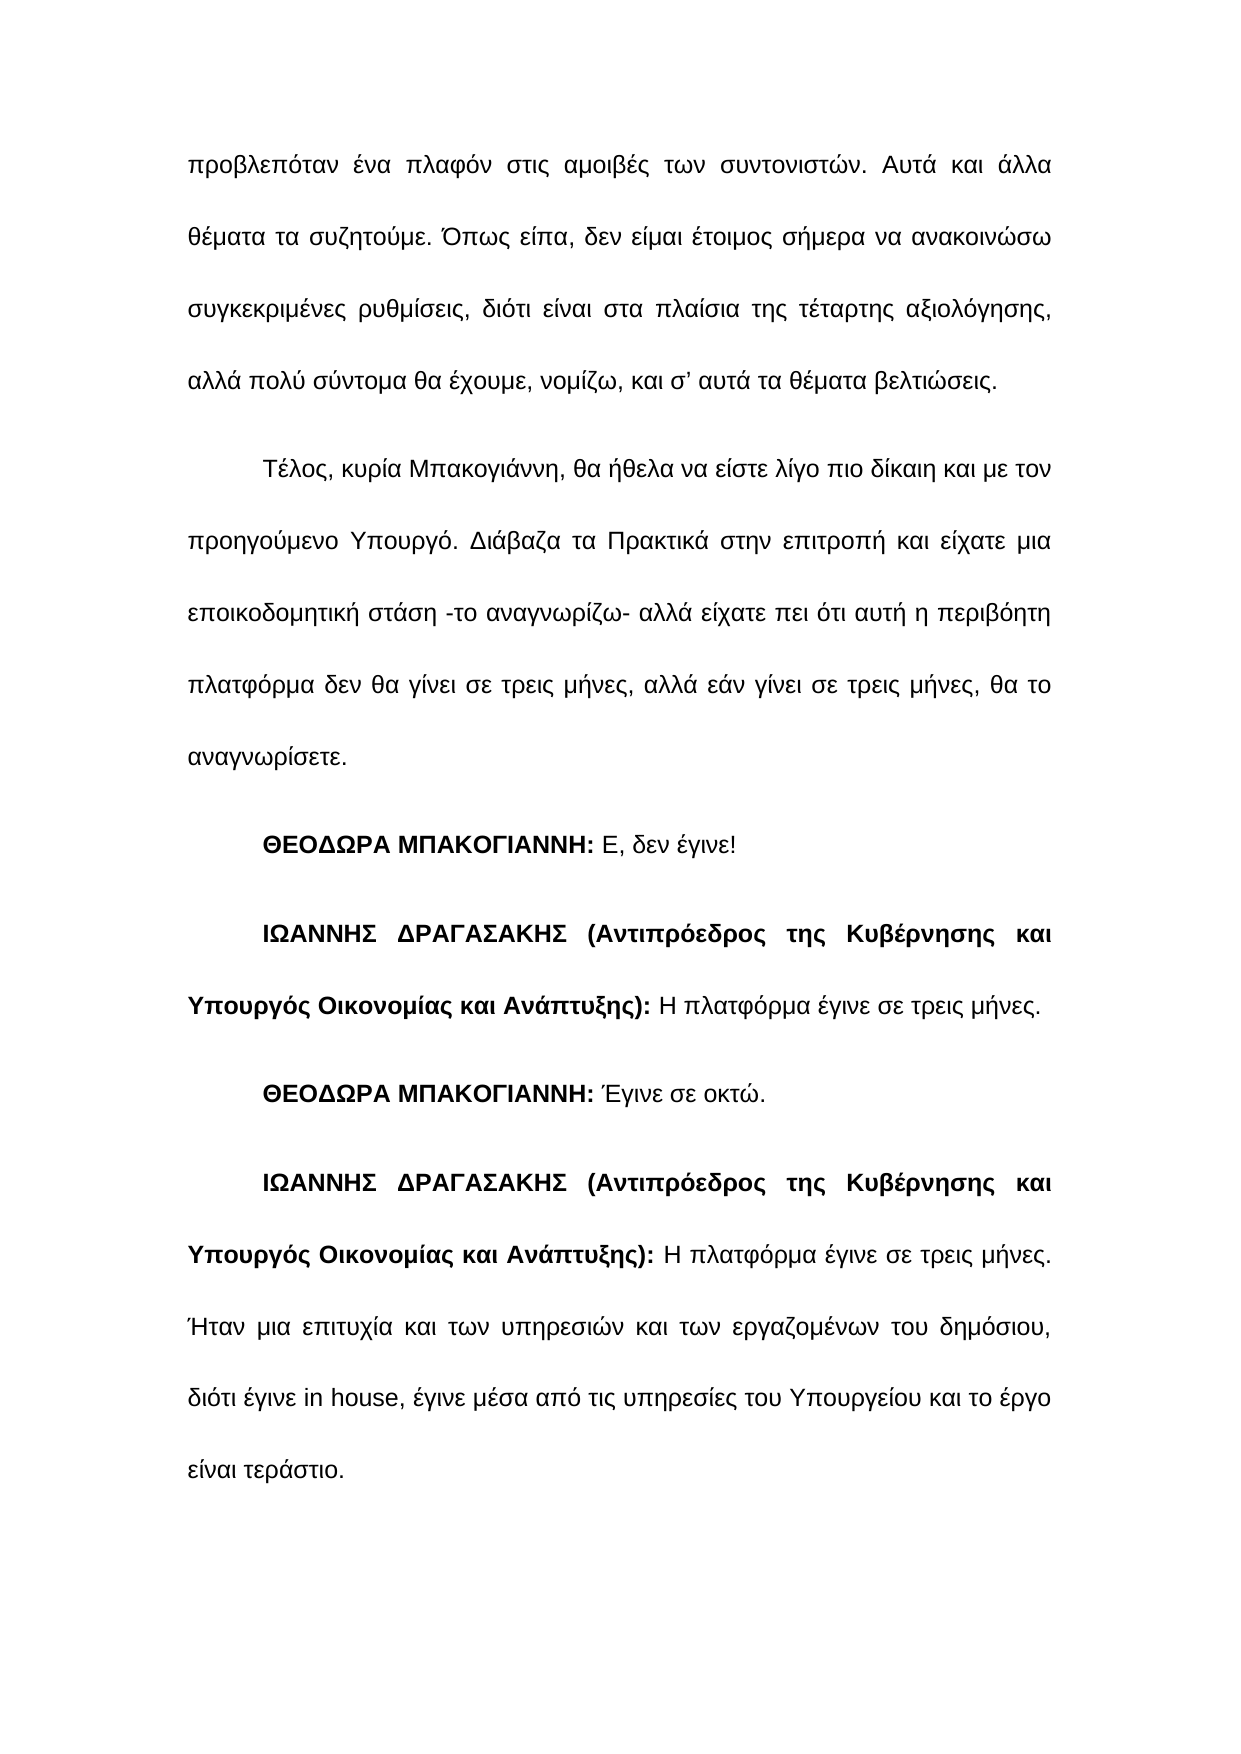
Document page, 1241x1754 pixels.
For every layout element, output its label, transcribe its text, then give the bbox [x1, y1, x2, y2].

text ΙΩΑΝΝΗΣ ΔΡΑΓΑΣΑΚΗΣ (Αντιπρόεδρος της Κυβέρνησης και Υπουργός Οικονομίας και Ανάπτυξης): Η πλατφόρμα έγινε σε τρεις μήνες. [187, 919, 1053, 1019]
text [187, 150, 1053, 394]
text ΘΕΟΔΩΡΑ ΜΠΑΚΟΓΙΑΝΝΗ: Έγινε σε οκτώ. [187, 1079, 1053, 1108]
text Τέλος, κυρία Μπακογιάννη, θα ήθελα να είστε λίγο πιο δίκαιη και με τον προηγούμενο Υπουργό. Διάβαζα τα Πρακτικά στην επιτροπή και είχατε μια εποικοδομητική στάση -το αναγνωρίζω- αλλά είχατε πει ότι αυτή η περιβόητη πλατφόρμα δεν θα γίνει σε τρεις μήνες, αλλά εάν γίνει σε τρεις μήνες, θα το αναγνωρίσετε. [187, 454, 1053, 770]
text ΙΩΑΝΝΗΣ ΔΡΑΓΑΣΑΚΗΣ (Αντιπρόεδρος της Κυβέρνησης και Υπουργός Οικονομίας και Ανάπτυξης): Η πλατφόρμα έγινε σε τρεις μήνες. Ήταν μια επιτυχία και των υπηρεσιών και των εργαζομένων του δημόσιου, διότι έγινε in house, έγινε μέσα από τις υπηρεσίες του Υπουργείου και το έργο είναι τεράστιο. [187, 1168, 1053, 1484]
text ΘΕΟΔΩΡΑ ΜΠΑΚΟΓΙΑΝΝΗ: Ε, δεν έγινε! [187, 830, 1053, 859]
